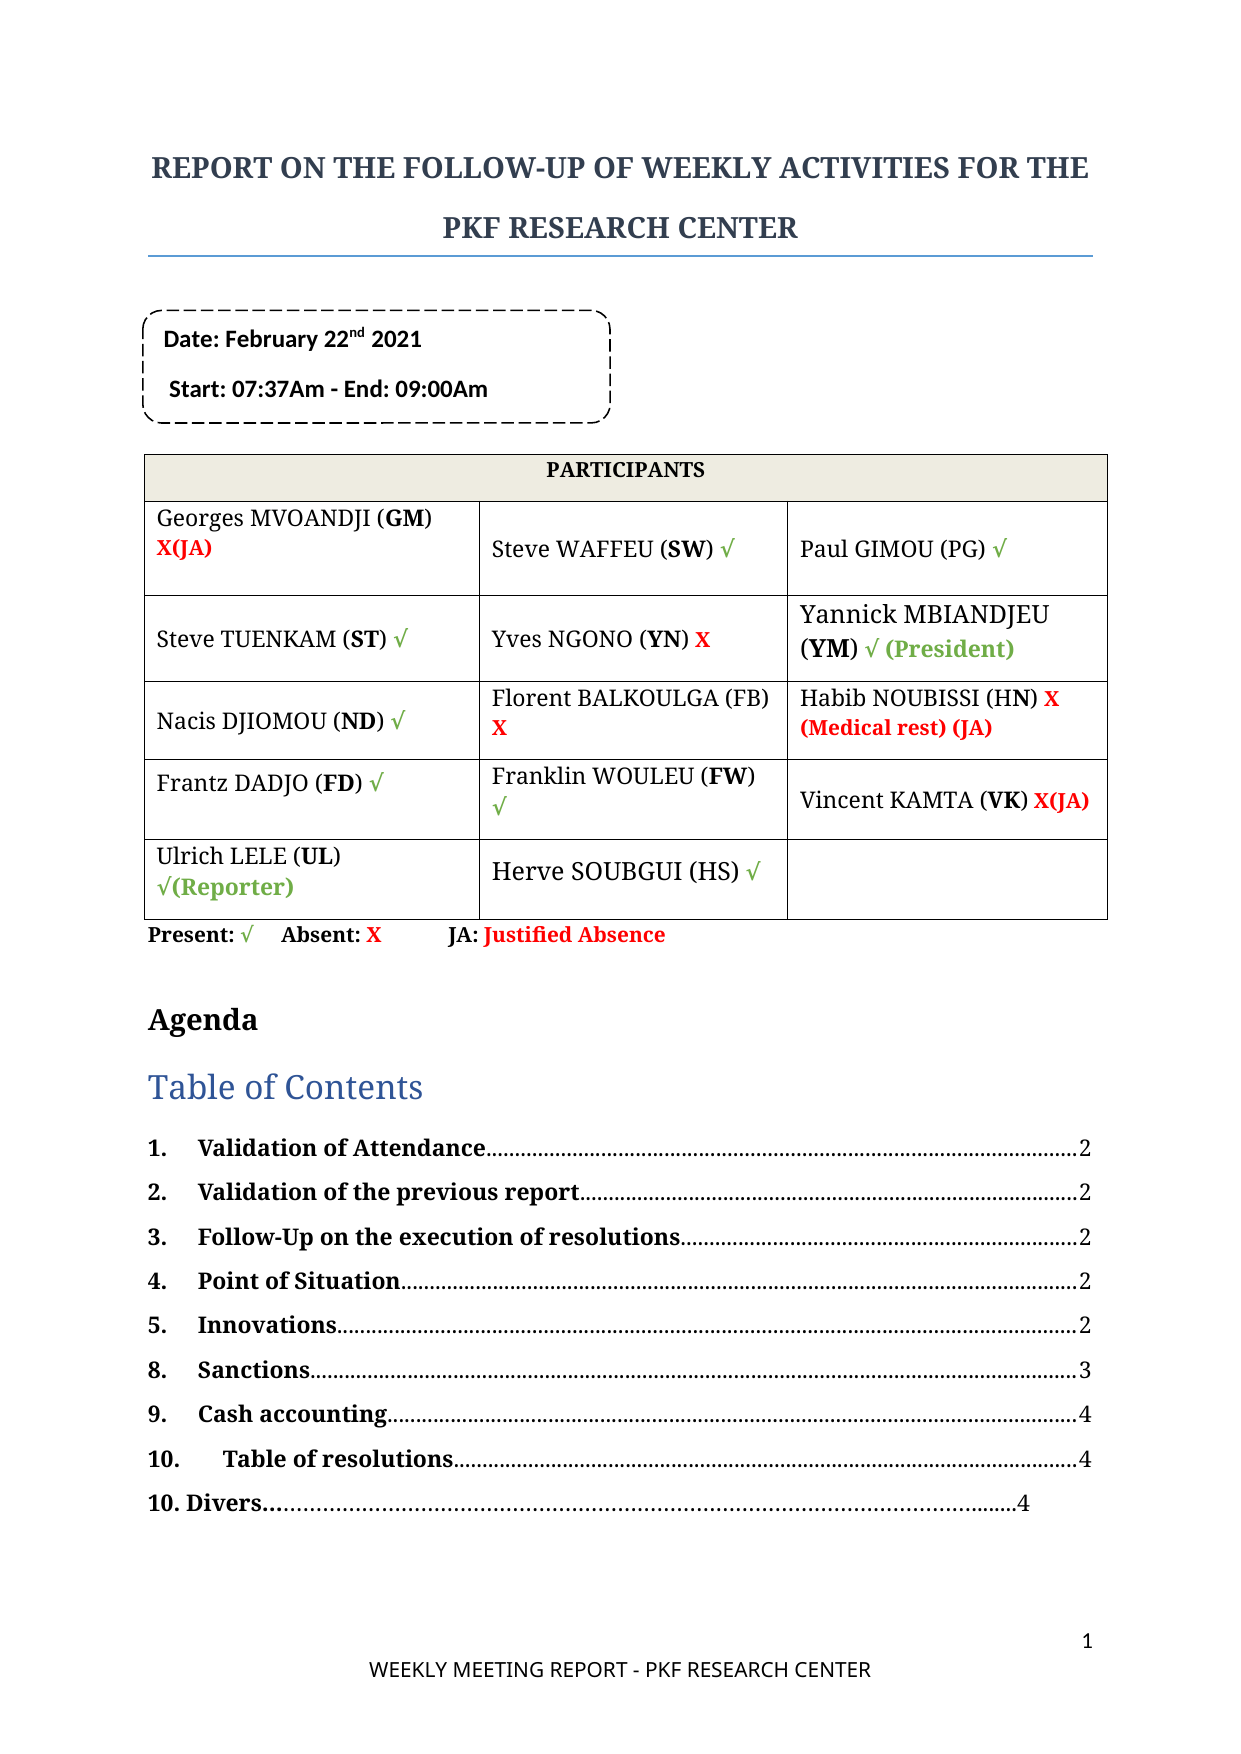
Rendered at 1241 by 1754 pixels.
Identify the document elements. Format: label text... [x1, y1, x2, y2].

table_cell Franklin WOULEU (FW) √ [480, 760, 787, 839]
table_cell Ulrich LELE (UL) √(Reporter) [145, 840, 479, 919]
text REPORT ON THE FOLLOW-UP OF WEEKLY ACTIVITIES FOR THE PKF RESEARCH CENTER [148, 148, 1093, 255]
table_cell Vincent KAMTA (VK) Х(JA) [788, 760, 1107, 839]
table_cell [788, 840, 1107, 919]
table_cell Georges MVOANDJI (GM) Х(JA) [145, 502, 479, 595]
table_cell Herve SOUBGUI (HS) √ [480, 840, 787, 919]
table_cell Habib NOUBISSI (HN) Х (Medical rest) (JA) [788, 682, 1107, 758]
table_cell Florent BALKOULGA (FB) Х [480, 682, 787, 758]
table_cell Yves NGONO (YN) Х [480, 596, 787, 681]
table_cell Yannick MBIANDJEU (YM) √ (President) [788, 596, 1107, 681]
text Agenda [148, 999, 1093, 1039]
text Present: √ Absent: Х JA: Justified Absence [148, 920, 1093, 948]
table_cell Paul GIMOU (PG) √ [788, 502, 1107, 595]
table_cell Steve WAFFEU (SW) √ [480, 502, 787, 595]
table_cell Nacis DJIOMOU (ND) √ [145, 682, 479, 758]
table_cell Frantz DADJO (FD) √ [145, 760, 479, 839]
table_cell Steve TUENKAM (ST) √ [145, 596, 479, 681]
table_header PARTICIPANTS [145, 455, 1107, 501]
